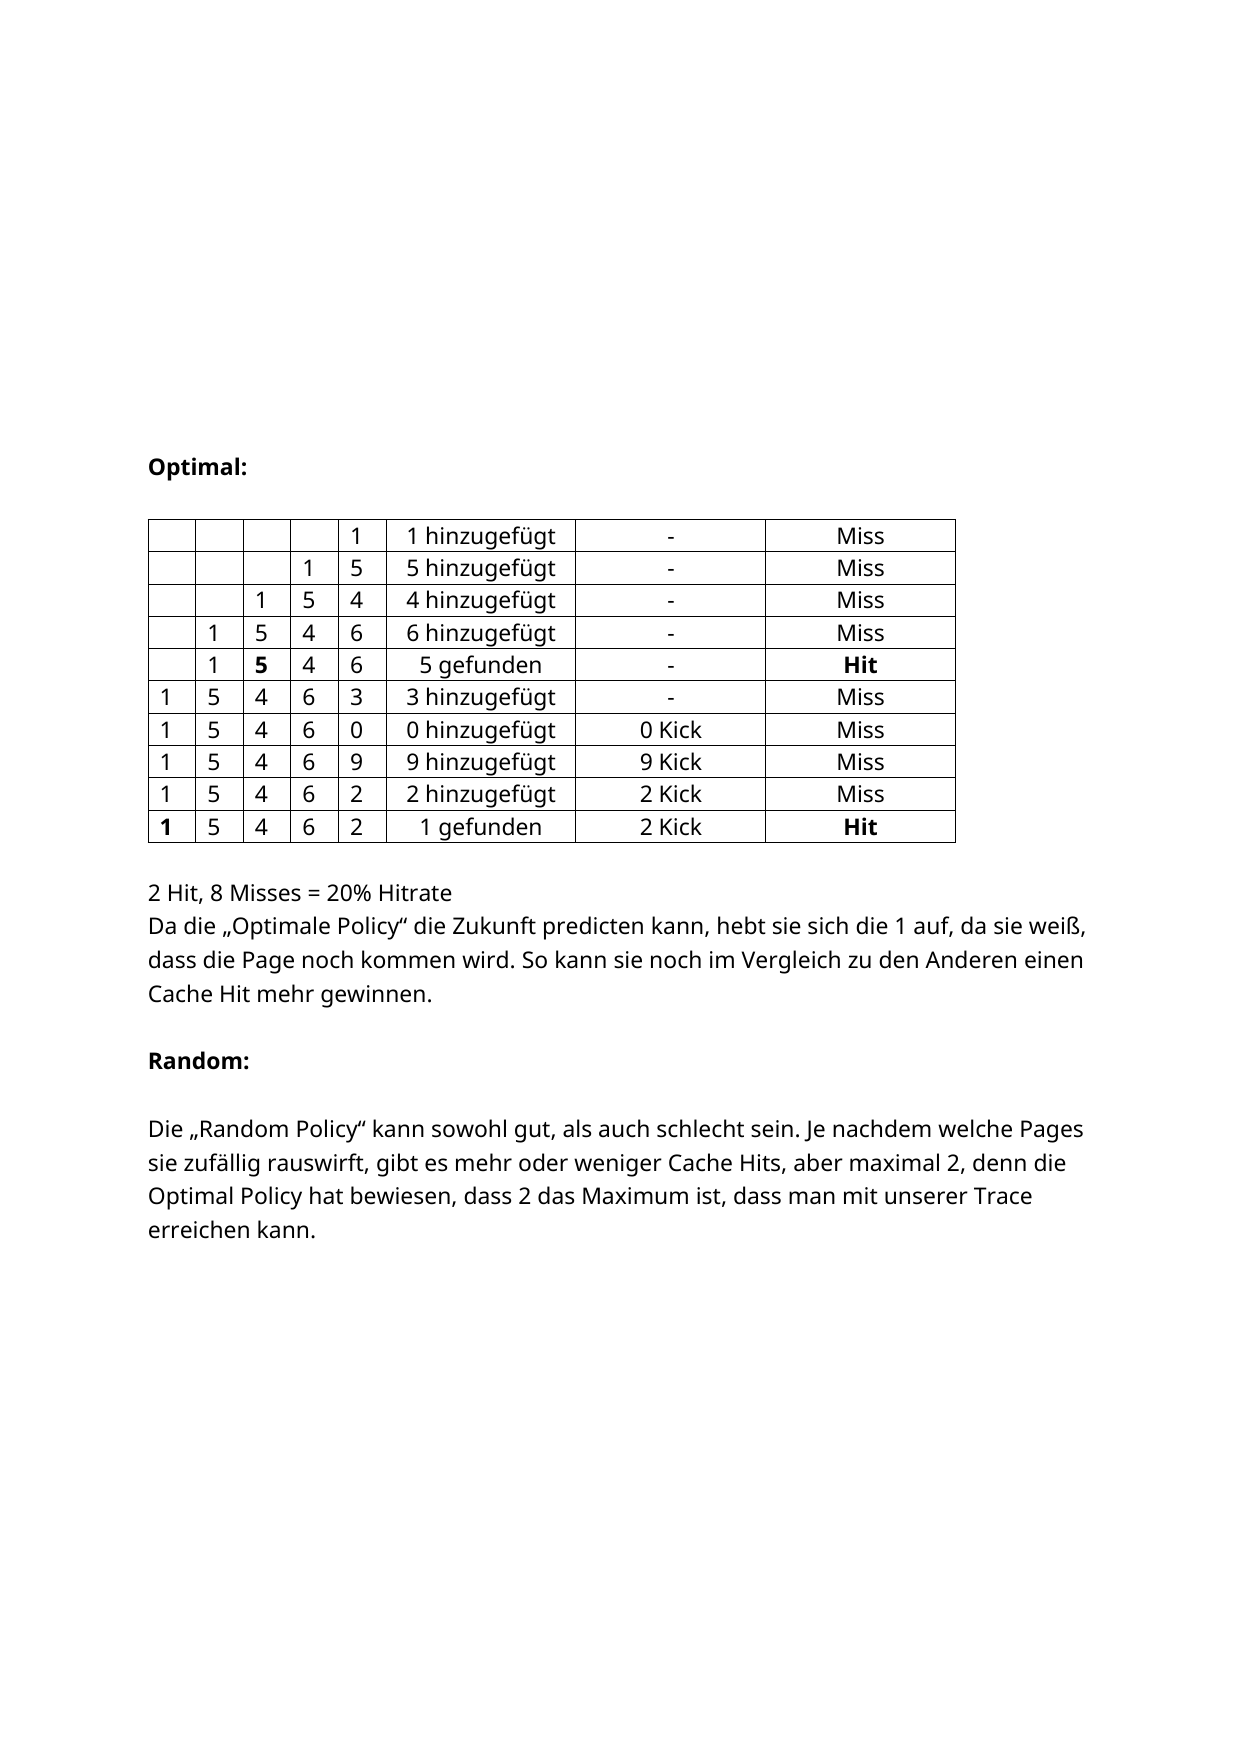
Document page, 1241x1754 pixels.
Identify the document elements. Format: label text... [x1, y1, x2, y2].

table_header Miss [766, 520, 955, 551]
table_header [291, 520, 338, 551]
table_cell Miss [766, 778, 955, 809]
table_cell - [576, 617, 765, 648]
table_cell 1 [149, 746, 195, 777]
text Da die „Optimale Policy“ die Zukunft predicten kann, hebt sie sich die 1 auf, da sie weiß, dass die Page noch kommen wird. So kann sie noch im Vergleich zu den Anderen einen Cache Hit mehr gewinnen. [148, 910, 1093, 1009]
table_cell 2 [339, 811, 386, 842]
table_cell Miss [766, 681, 955, 713]
text Die „Random Policy“ kann sowohl gut, als auch schlecht sein. Je nachdem welche Pages sie zufällig rauswirft, gibt es mehr oder weniger Cache Hits, aber maximal 2, denn die Optimal Policy hat bewiesen, dass 2 das Maximum ist, dass man mit unserer Trace erreichen kann. [148, 1113, 1093, 1245]
table_cell 0 hinzugefügt [387, 714, 575, 745]
table_cell 5 [244, 617, 290, 648]
table_cell - [576, 681, 765, 713]
table_cell 9 Kick [576, 746, 765, 777]
table_cell [149, 617, 195, 648]
table_cell 5 [196, 778, 243, 809]
table_cell 1 [149, 811, 195, 842]
table_cell 1 [244, 585, 290, 616]
table_cell 6 [339, 617, 386, 648]
table_cell 5 [244, 649, 290, 680]
table_header 1 hinzugefügt [387, 520, 575, 551]
table_cell [149, 552, 195, 583]
table_cell 5 [291, 585, 338, 616]
table_header 1 [339, 520, 386, 551]
table_cell [149, 649, 195, 680]
table_cell [244, 552, 290, 583]
table_cell 4 hinzugefügt [387, 585, 575, 616]
table_cell 1 [149, 681, 195, 713]
table_cell 4 [291, 617, 338, 648]
table_cell 3 hinzugefügt [387, 681, 575, 713]
table_cell 1 [291, 552, 338, 583]
table_cell 0 Kick [576, 714, 765, 745]
table_cell 4 [244, 681, 290, 713]
table_cell 4 [291, 649, 338, 680]
table_cell 1 gefunden [387, 811, 575, 842]
table_cell 4 [244, 778, 290, 809]
table_cell 6 [291, 714, 338, 745]
table_cell 1 [149, 778, 195, 809]
table_cell Miss [766, 585, 955, 616]
table_cell 4 [244, 714, 290, 745]
table_header [149, 520, 195, 551]
table_cell 6 [339, 649, 386, 680]
table_cell 3 [339, 681, 386, 713]
table_cell - [576, 649, 765, 680]
text Random: [148, 1045, 1093, 1077]
table_cell 6 [291, 778, 338, 809]
table_cell 0 [339, 714, 386, 745]
table_cell Miss [766, 552, 955, 583]
table_cell 6 hinzugefügt [387, 617, 575, 648]
table_cell 6 [291, 811, 338, 842]
table_cell 9 hinzugefügt [387, 746, 575, 777]
table_header [196, 520, 243, 551]
table_cell Hit [766, 811, 955, 842]
table_cell 6 [291, 746, 338, 777]
table_cell 5 [196, 746, 243, 777]
table_cell 2 hinzugefügt [387, 778, 575, 809]
table_cell 4 [244, 811, 290, 842]
table_cell Hit [766, 649, 955, 680]
table_cell [196, 552, 243, 583]
table_cell 5 [196, 714, 243, 745]
table_cell 2 Kick [576, 778, 765, 809]
table_cell 2 Kick [576, 811, 765, 842]
table_cell - [576, 552, 765, 583]
table_cell 5 [196, 811, 243, 842]
table_cell 5 gefunden [387, 649, 575, 680]
table_cell Miss [766, 746, 955, 777]
table_cell 5 hinzugefügt [387, 552, 575, 583]
table_cell Miss [766, 617, 955, 648]
table_header - [576, 520, 765, 551]
table_cell 1 [196, 649, 243, 680]
table_cell 2 [339, 778, 386, 809]
table_cell 9 [339, 746, 386, 777]
table_cell 1 [196, 617, 243, 648]
table_cell 5 [339, 552, 386, 583]
table_cell - [576, 585, 765, 616]
table_cell 6 [291, 681, 338, 713]
table_cell 5 [196, 681, 243, 713]
text Optimal: [148, 451, 1093, 483]
table_cell Miss [766, 714, 955, 745]
table_cell 4 [339, 585, 386, 616]
table_cell 4 [244, 746, 290, 777]
table_cell 1 [149, 714, 195, 745]
table_cell [149, 585, 195, 616]
text 2 Hit, 8 Misses = 20% Hitrate [148, 877, 1093, 908]
table_cell [196, 585, 243, 616]
table_header [244, 520, 290, 551]
